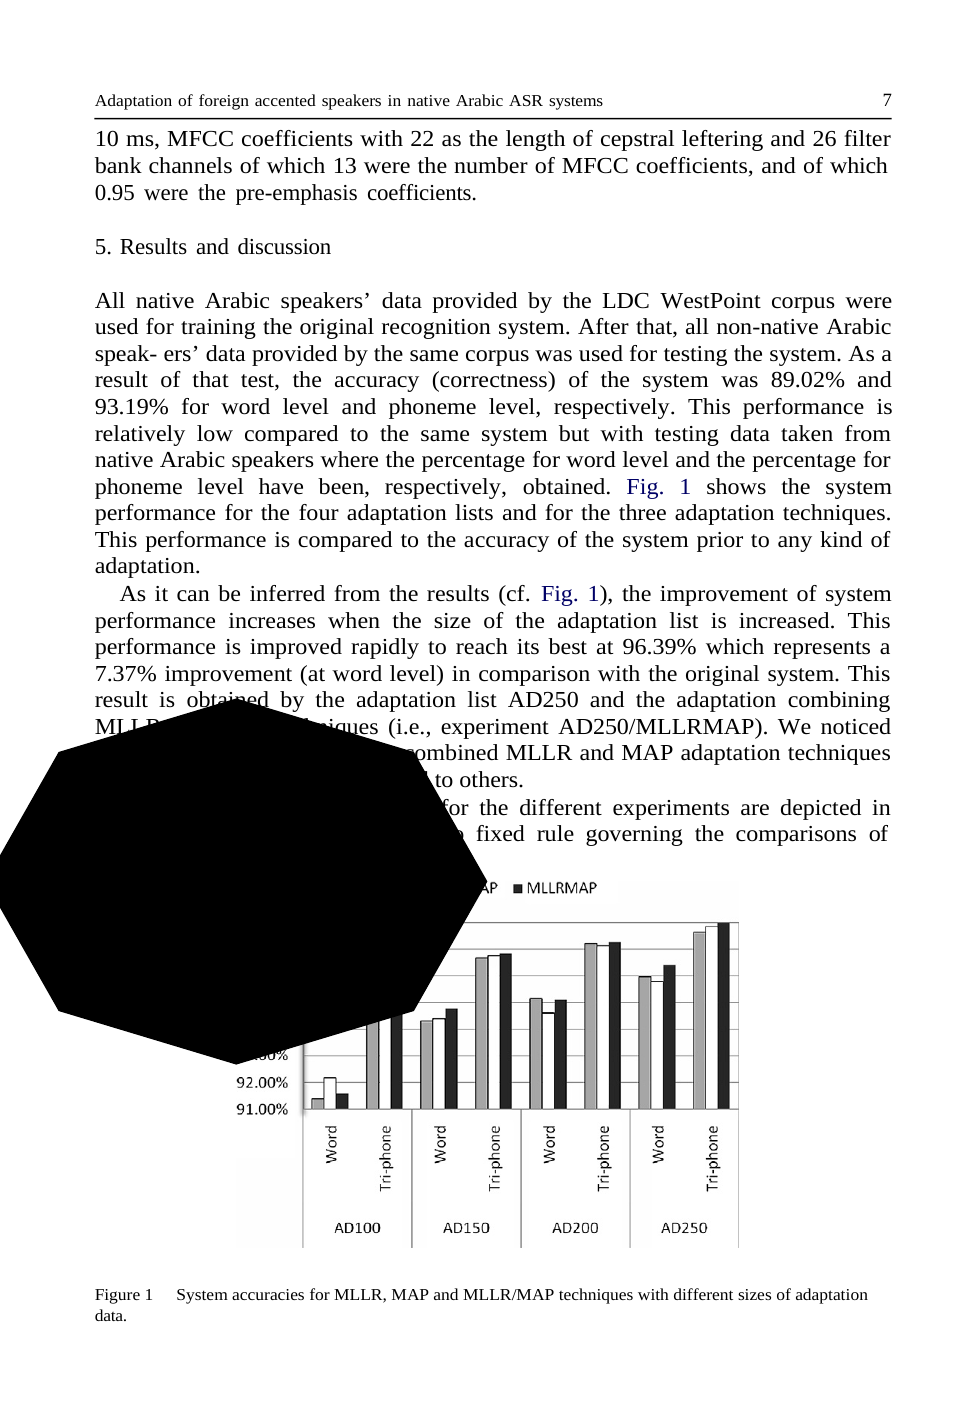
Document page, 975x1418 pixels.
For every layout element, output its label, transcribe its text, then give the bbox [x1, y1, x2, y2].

text 0.95 were the pre-emphasis coefficients. [94, 179, 904, 205]
text 10 ms, MFCC coefficients with 22 as the length of cepstral leftering and 26 filter bank channels of which 13 were the number of MFCC coefficients, and of which [94, 125, 892, 178]
text Figure 1 System accuracies for MLLR, MAP and MLLR/MAP techniques with different sizes of adaptation data. [94, 1285, 892, 1324]
text All native Arabic speakers’ data provided by the LDC WestPoint corpus were used for training the original recognition system. After that, all non-native Arabic speak- ers’ data provided by the same corpus was used for testing the system. As a result of that test, the accuracy (correctness) of the system was 89.02% and 93.19% for word level and phoneme level, respectively. This performance is relatively low compared to the same system but with testing data taken from native Arabic speakers where the percentage for word level and the percentage for phoneme level have been, respectively, obtained. Fig. 1 shows the system performance for the four adaptation lists and for the three adaptation techniques. This performance is compared to the accuracy of the system prior to any kind of adaptation. [94, 287, 892, 579]
list Results and discussion [94, 233, 904, 259]
text As it can be inferred from the results (cf. Fig. 1), the improvement of system performance increases when the size of the adaptation list is increased. This performance is improved rapidly to reach its best at 96.39% which represents a 7.37% improvement (at word level) in comparison with the original system. This result is obtained by the adaptation list AD250 and the adaptation combining MLLR and MAP techniques (i.e., experiment AD250/MLLRMAP). We noticed that in AD150 and AD250, the combined MLLR and MAP adaptation techniques gave better performance compared to others. [94, 580, 892, 792]
text The improvements in accuracy for the different experiments are depicted in Table 1. We notice that there is no fixed rule governing the comparisons of [94, 793, 892, 846]
picture [236, 881, 739, 1248]
